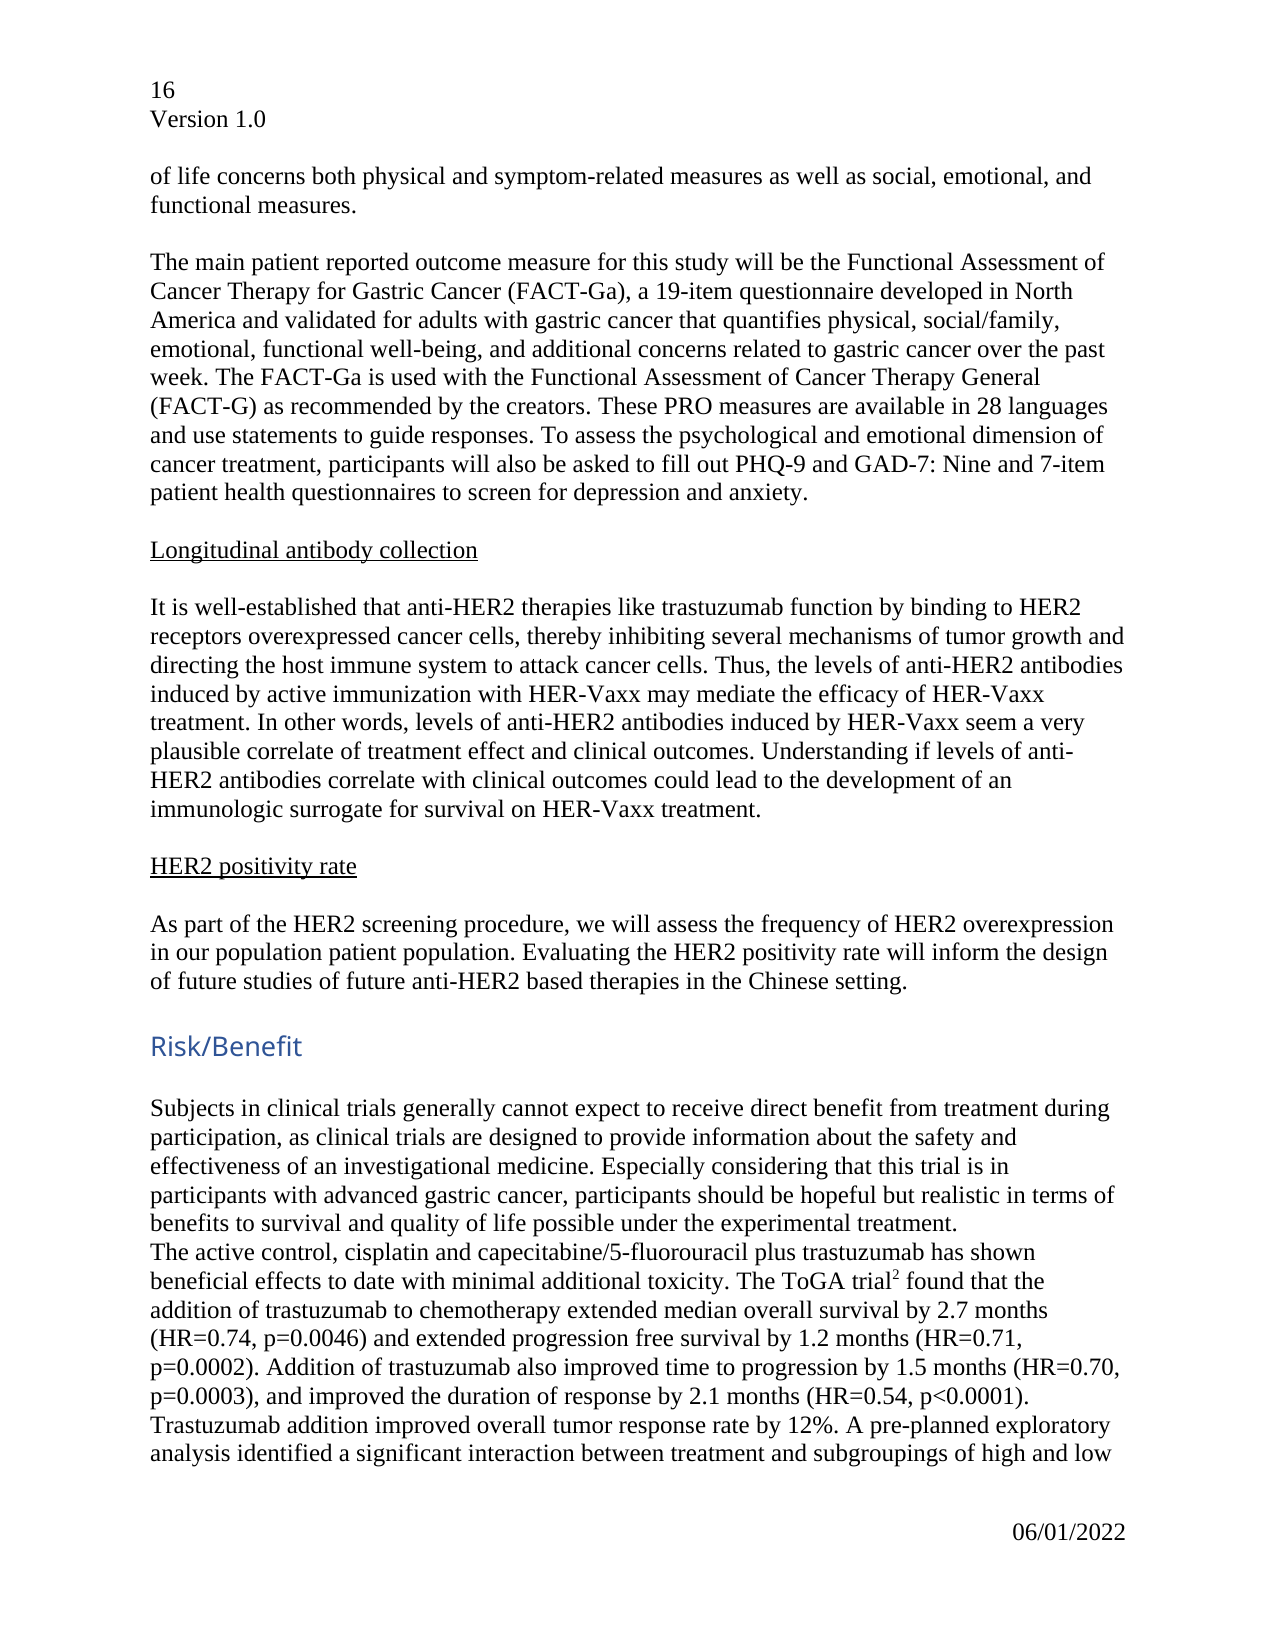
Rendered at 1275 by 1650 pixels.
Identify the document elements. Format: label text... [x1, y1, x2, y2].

subtitle Risk/Benefit [150, 1028, 1125, 1065]
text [150, 1237, 1125, 1467]
text Longitudinal antibody collection [150, 535, 1125, 564]
text HER2 positivity rate [150, 851, 1125, 880]
text It is well-established that anti-HER2 therapies like trastuzumab function by binding to HER2 receptors overexpressed cancer cells, thereby inhibiting several mechanisms of tumor growth and directing the host immune system to attack cancer cells. Thus, the levels of anti-HER2 antibodies induced by active immunization with HER-Vaxx may mediate the efficacy of HER-Vaxx treatment. In other words, levels of anti-HER2 antibodies induced by HER-Vaxx seem a very plausible correlate of treatment effect and clinical outcomes. Understanding if levels of anti-HER2 antibodies correlate with clinical outcomes could lead to the development of an immunologic surrogate for survival on HER-Vaxx treatment. [150, 592, 1125, 822]
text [150, 161, 1125, 219]
text As part of the HER2 screening procedure, we will assess the frequency of HER2 overexpression in our population patient population. Evaluating the HER2 positivity rate will inform the design of future studies of future anti-HER2 based therapies in the Chinese setting. [150, 909, 1125, 995]
text The main patient reported outcome measure for this study will be the Functional Assessment of Cancer Therapy for Gastric Cancer (FACT-Ga), a 19-item questionnaire developed in North America and validated for adults with gastric cancer that quantifies physical, social/family, emotional, functional well-being, and additional concerns related to gastric cancer over the past week. The FACT-Ga is used with the Functional Assessment of Cancer Therapy General (FACT-G) as recommended by the creators. These PRO measures are available in 28 languages and use statements to guide responses. To assess the psychological and emotional dimension of cancer treatment, participants will also be asked to fill out PHQ-9 and GAD-7: Nine and 7-item patient health questionnaires to screen for depression and anxiety. [150, 247, 1125, 506]
text Subjects in clinical trials generally cannot expect to receive direct benefit from treatment during participation, as clinical trials are designed to provide information about the safety and effectiveness of an investigational medicine. Especially considering that this trial is in participants with advanced gastric cancer, participants should be hopeful but realistic in terms of benefits to survival and quality of life possible under the experimental treatment. [150, 1093, 1125, 1237]
